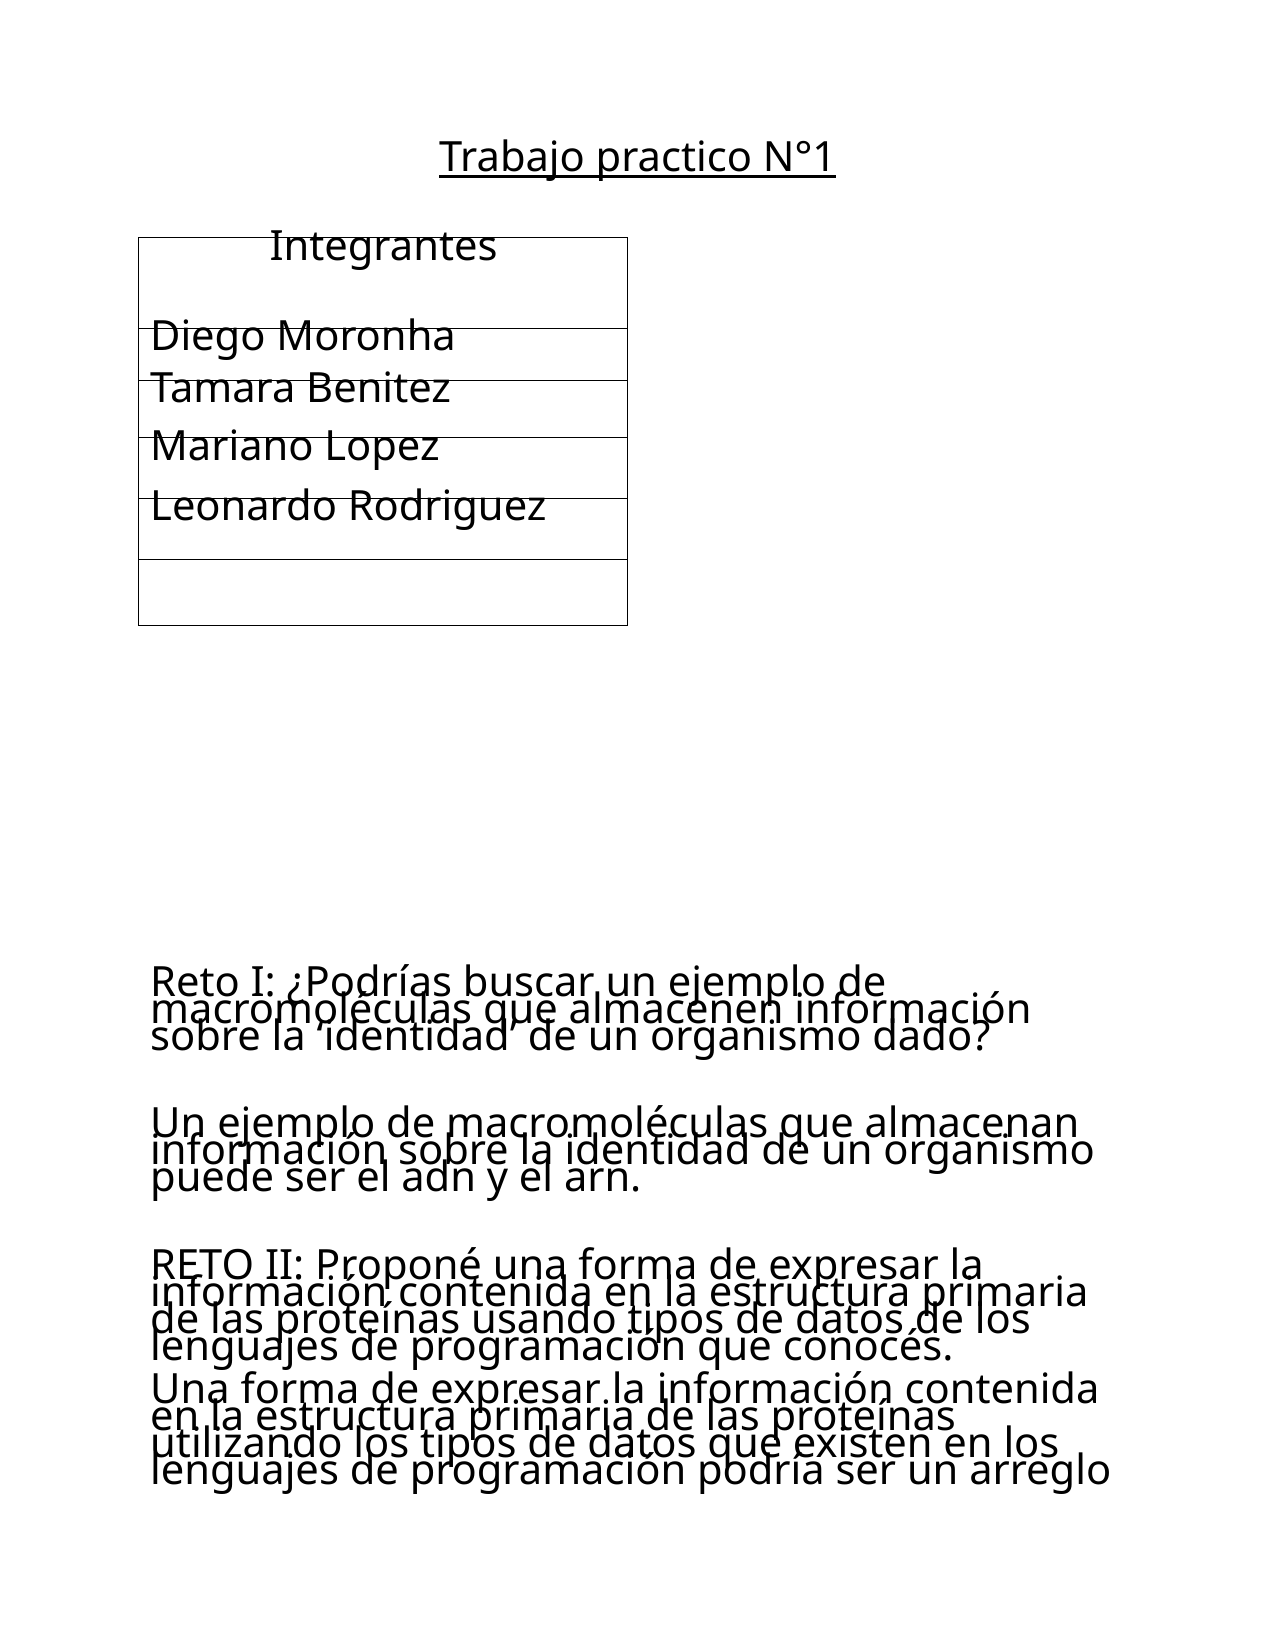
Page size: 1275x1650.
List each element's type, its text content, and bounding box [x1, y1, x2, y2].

text RETO II: Proponé una forma de expresar la información contenida en la estructura primaria de las proteínas usando tipos de datos de los lenguajes de programación que conocés. [150, 1257, 1125, 1365]
text Un ejemplo de macromoléculas que almacenan información sobre la identidad de un organismo puede ser el adn y el arn. [150, 1116, 1125, 1197]
table_cell Mariano Lopez [139, 438, 627, 498]
table_cell [139, 560, 627, 625]
text Trabajo practico N°1 [150, 150, 552, 177]
table_cell Leonardo Rodriguez [139, 499, 627, 559]
text Trabajo practico N°1 [602, 150, 1125, 177]
text Reto I: ¿Podrías buscar un ejemplo de macromoléculas que almacenen información sobre la ‘identidad’ de un organismo dado? [150, 975, 1125, 1056]
table_cell Tamara Benitez [139, 381, 627, 437]
table_cell Diego Moronha [139, 329, 627, 379]
table_header Integrantes [139, 238, 627, 328]
